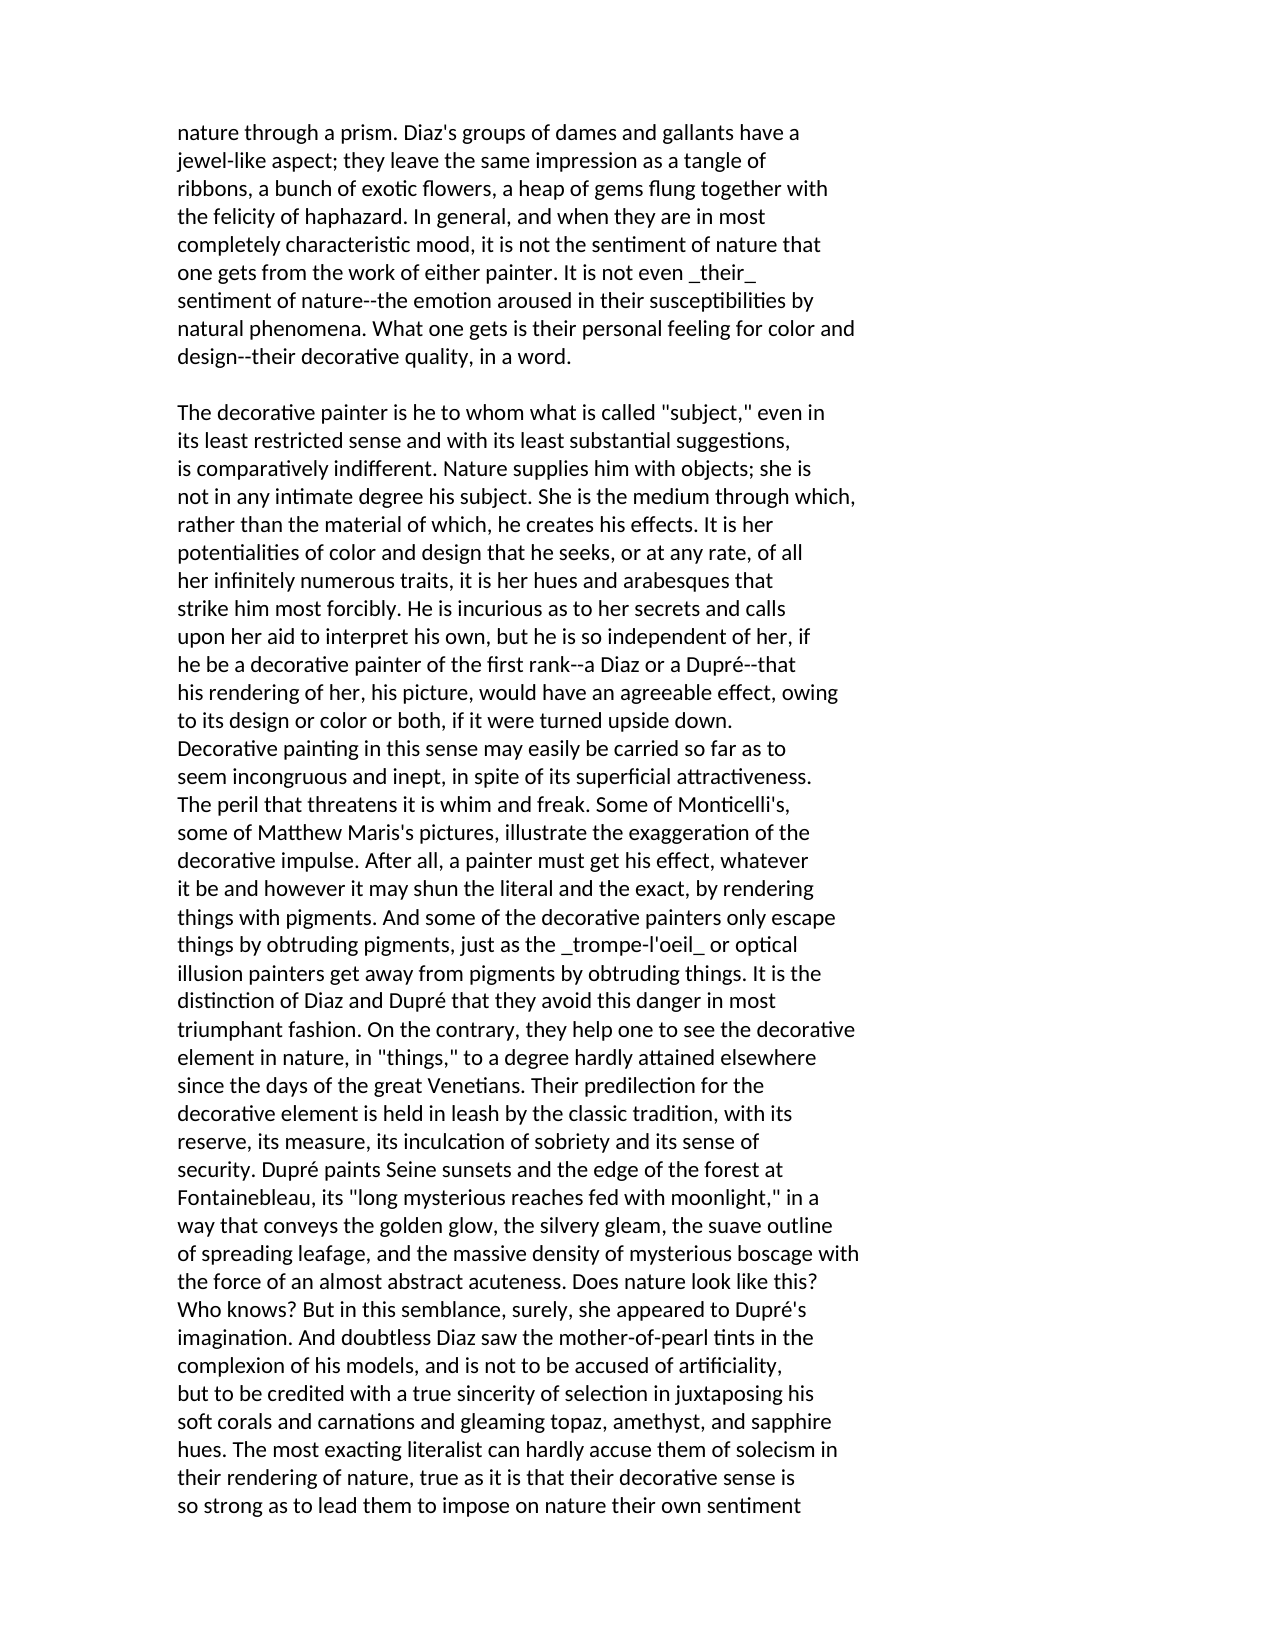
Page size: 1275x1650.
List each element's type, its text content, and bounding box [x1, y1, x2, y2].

text strike him most forcibly. He is incurious as to her secrets and calls [177, 594, 1186, 622]
text rather than the material of which, he creates his effects. It is her [177, 510, 1186, 538]
text way that conveys the golden glow, the silvery gleam, the suave outline [177, 1211, 1186, 1239]
text The decorative painter is he to whom what is called "subject," even in [177, 398, 1186, 426]
text security. Dupré paints Seine sunsets and the edge of the forest at [177, 1155, 1186, 1183]
text design--their decorative quality, in a word. [177, 342, 1186, 370]
text his rendering of her, his picture, would have an agreeable effect, owing [177, 678, 1186, 706]
text things with pigments. And some of the decorative painters only escape [177, 903, 1186, 931]
text not in any intimate degree his subject. She is the medium through which, [177, 482, 1186, 510]
text sentiment of nature--the emotion aroused in their susceptibilities by [177, 286, 1186, 314]
text the force of an almost abstract acuteness. Does nature look like this? [177, 1267, 1186, 1295]
text some of Matthew Maris's pictures, illustrate the exaggeration of the [177, 818, 1186, 847]
text the felicity of haphazard. In general, and when they are in most [177, 202, 1186, 230]
text their rendering of nature, true as it is that their decorative sense is [177, 1463, 1186, 1491]
text seem incongruous and inept, in spite of its superficial attractiveness. [177, 762, 1186, 791]
text element in nature, in "things," to a degree hardly attained elsewhere [177, 1043, 1186, 1071]
text The peril that threatens it is whim and freak. Some of Monticelli's, [177, 791, 1186, 818]
text things by obtruding pigments, just as the _trompe-l'oeil_ or optical [177, 931, 1186, 959]
text he be a decorative painter of the first rank--a Diaz or a Dupré--that [177, 650, 1186, 678]
text one gets from the work of either painter. It is not even _their_ [177, 258, 1186, 286]
text upon her aid to interpret his own, but he is so independent of her, if [177, 622, 1186, 650]
text imagination. And doubtless Diaz saw the mother-of-pearl tints in the [177, 1323, 1186, 1351]
text decorative element is held in leash by the classic tradition, with its [177, 1099, 1186, 1127]
text ribbons, a bunch of exotic flowers, a heap of gems flung together with [177, 174, 1186, 202]
text is comparatively indifferent. Nature supplies him with objects; she is [177, 454, 1186, 482]
text her infinitely numerous traits, it is her hues and arabesques that [177, 566, 1186, 594]
text to its design or color or both, if it were turned upside down. [177, 706, 1186, 734]
text natural phenomena. What one gets is their personal feeling for color and [177, 314, 1186, 342]
text illusion painters get away from pigments by obtruding things. It is the [177, 959, 1186, 987]
text distinction of Diaz and Dupré that they avoid this danger in most [177, 987, 1186, 1015]
text Who knows? But in this semblance, surely, she appeared to Dupré's [177, 1295, 1186, 1323]
text since the days of the great Venetians. Their predilection for the [177, 1071, 1186, 1099]
text it be and however it may shun the literal and the exact, by rendering [177, 874, 1186, 903]
text triumphant fashion. On the contrary, they help one to see the decorative [177, 1015, 1186, 1043]
text potentialities of color and design that he seeks, or at any rate, of all [177, 538, 1186, 566]
text Decorative painting in this sense may easily be carried so far as to [177, 734, 1186, 762]
text hues. The most exacting literalist can hardly accuse them of solecism in [177, 1435, 1186, 1463]
text but to be credited with a true sincerity of selection in juxtaposing his [177, 1379, 1186, 1407]
text completely characteristic mood, it is not the sentiment of nature that [177, 230, 1186, 258]
text decorative impulse. After all, a painter must get his effect, whatever [177, 847, 1186, 874]
text jewel-like aspect; they leave the same impression as a tangle of [177, 146, 1186, 174]
text nature through a prism. Diaz's groups of dames and gallants have a [177, 118, 1186, 146]
text soft corals and carnations and gleaming topaz, amethyst, and sapphire [177, 1407, 1186, 1435]
text complexion of his models, and is not to be accused of artificiality, [177, 1351, 1186, 1379]
text of spreading leafage, and the massive density of mysterious boscage with [177, 1239, 1186, 1267]
text so strong as to lead them to impose on nature their own sentiment [177, 1491, 1186, 1519]
text Fontainebleau, its "long mysterious reaches fed with moonlight," in a [177, 1183, 1186, 1211]
text reserve, its measure, its inculcation of sobriety and its sense of [177, 1127, 1186, 1155]
text its least restricted sense and with its least substantial suggestions, [177, 426, 1186, 454]
